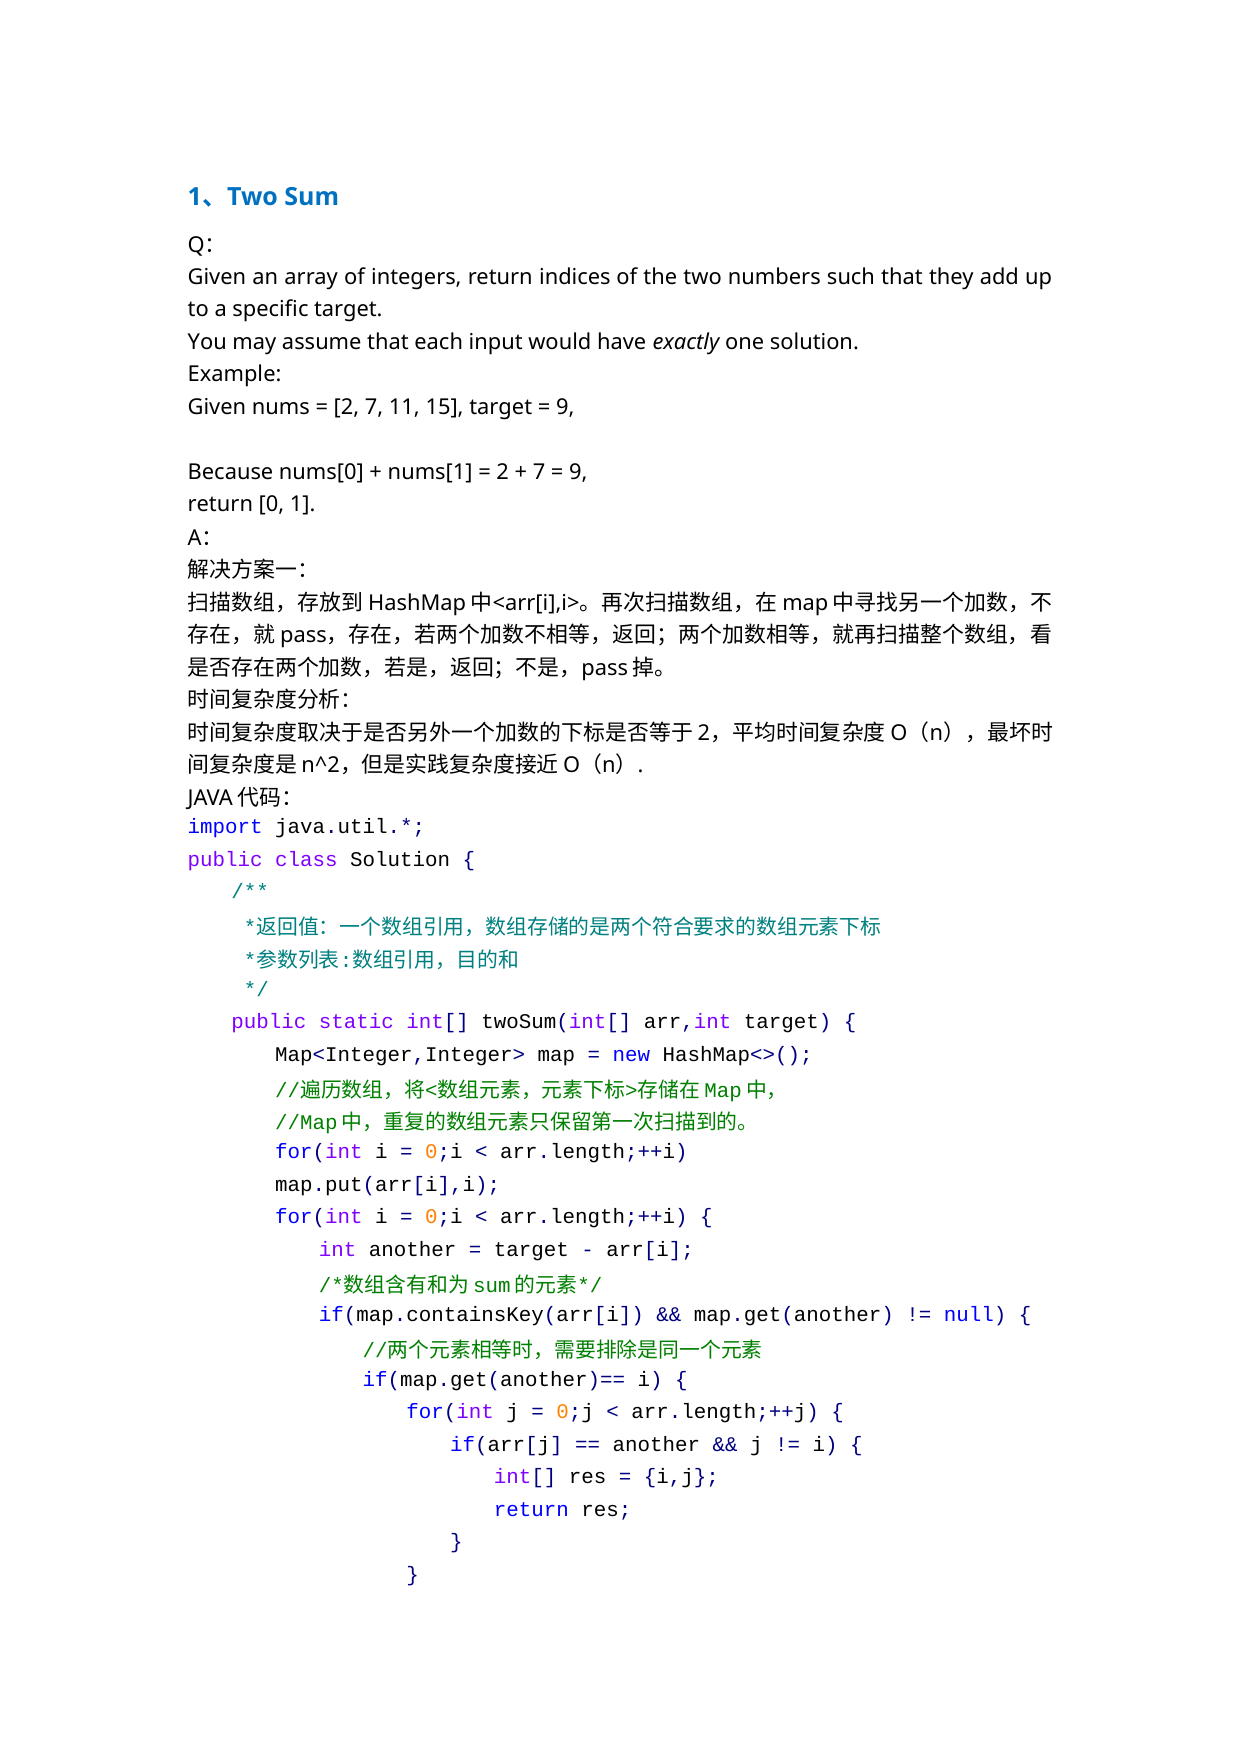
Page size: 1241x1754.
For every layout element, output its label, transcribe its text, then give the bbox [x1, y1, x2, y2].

text Given nums = [2, 7, 11, 15], target = 9, [187, 389, 1053, 422]
text for(int j = 0;j < arr.length;++j) { [187, 1397, 1053, 1429]
text Example: [187, 357, 1053, 389]
text int another = target - arr[i]; [187, 1234, 1053, 1267]
text if(map.containsKey(arr[i]) && map.get(another) != null) { [187, 1299, 1053, 1332]
text A： [187, 519, 1053, 552]
text //两个元素相等时，需要排除是同一个元素 [187, 1332, 1053, 1364]
text for(int i = 0;i < arr.length;++i) { [187, 1202, 1053, 1234]
text public class Solution { [187, 844, 1053, 877]
text 解决方案一： [187, 552, 1053, 584]
text 时间复杂度取决于是否另外一个加数的下标是否等于2，平均时间复杂度O（n），最坏时间复杂度是n^2，但是实践复杂度接近O（n）. [187, 714, 1053, 779]
text return res; [187, 1494, 1053, 1527]
text 时间复杂度分析： [187, 682, 1053, 714]
text int[] res = {i,j}; [187, 1462, 1053, 1494]
text for(int i = 0;i < arr.length;++i) [187, 1137, 1053, 1169]
text Because nums[0] + nums[1] = 2 + 7 = 9, [187, 454, 1053, 487]
text Map<Integer,Integer> map = new HashMap<>(); [187, 1039, 1053, 1072]
text */ [187, 974, 1053, 1007]
text /** [187, 877, 1053, 909]
text map.put(arr[i],i); [187, 1169, 1053, 1202]
text import java.util.*; [187, 812, 1053, 844]
text if(arr[j] == another && j != i) { [187, 1429, 1053, 1462]
text } [187, 1527, 1053, 1559]
text if(map.get(another)== i) { [187, 1364, 1053, 1397]
text /*数组含有和为sum的元素*/ [187, 1267, 1053, 1299]
text Q： [187, 227, 1053, 259]
text return [0, 1]. [187, 487, 1053, 519]
text *参数列表:数组引用，目的和 [187, 942, 1053, 974]
text *返回值：一个数组引用，数组存储的是两个符合要求的数组元素下标 [187, 909, 1053, 942]
text 1、Two Sum [187, 162, 1053, 227]
text JAVA代码： [187, 779, 1053, 812]
text Given an array of integers, return indices of the two numbers such that they add up to a specific target. [187, 259, 1053, 324]
text 扫描数组，存放到HashMap中<arr[i],i>。再次扫描数组，在map中寻找另一个加数，不存在，就pass，存在，若两个加数不相等，返回；两个加数相等，就再扫描整个数组，看是否存在两个加数，若是，返回；不是，pass掉。 [187, 584, 1053, 682]
text } [187, 1559, 1053, 1592]
text //遍历数组，将<数组元素，元素下标>存储在Map中， [187, 1072, 1053, 1104]
text //Map中，重复的数组元素只保留第一次扫描到的。 [187, 1104, 1053, 1137]
text You may assume that each input would have exactly one solution. [187, 324, 1053, 357]
text public static int[] twoSum(int[] arr,int target) { [187, 1007, 1053, 1039]
